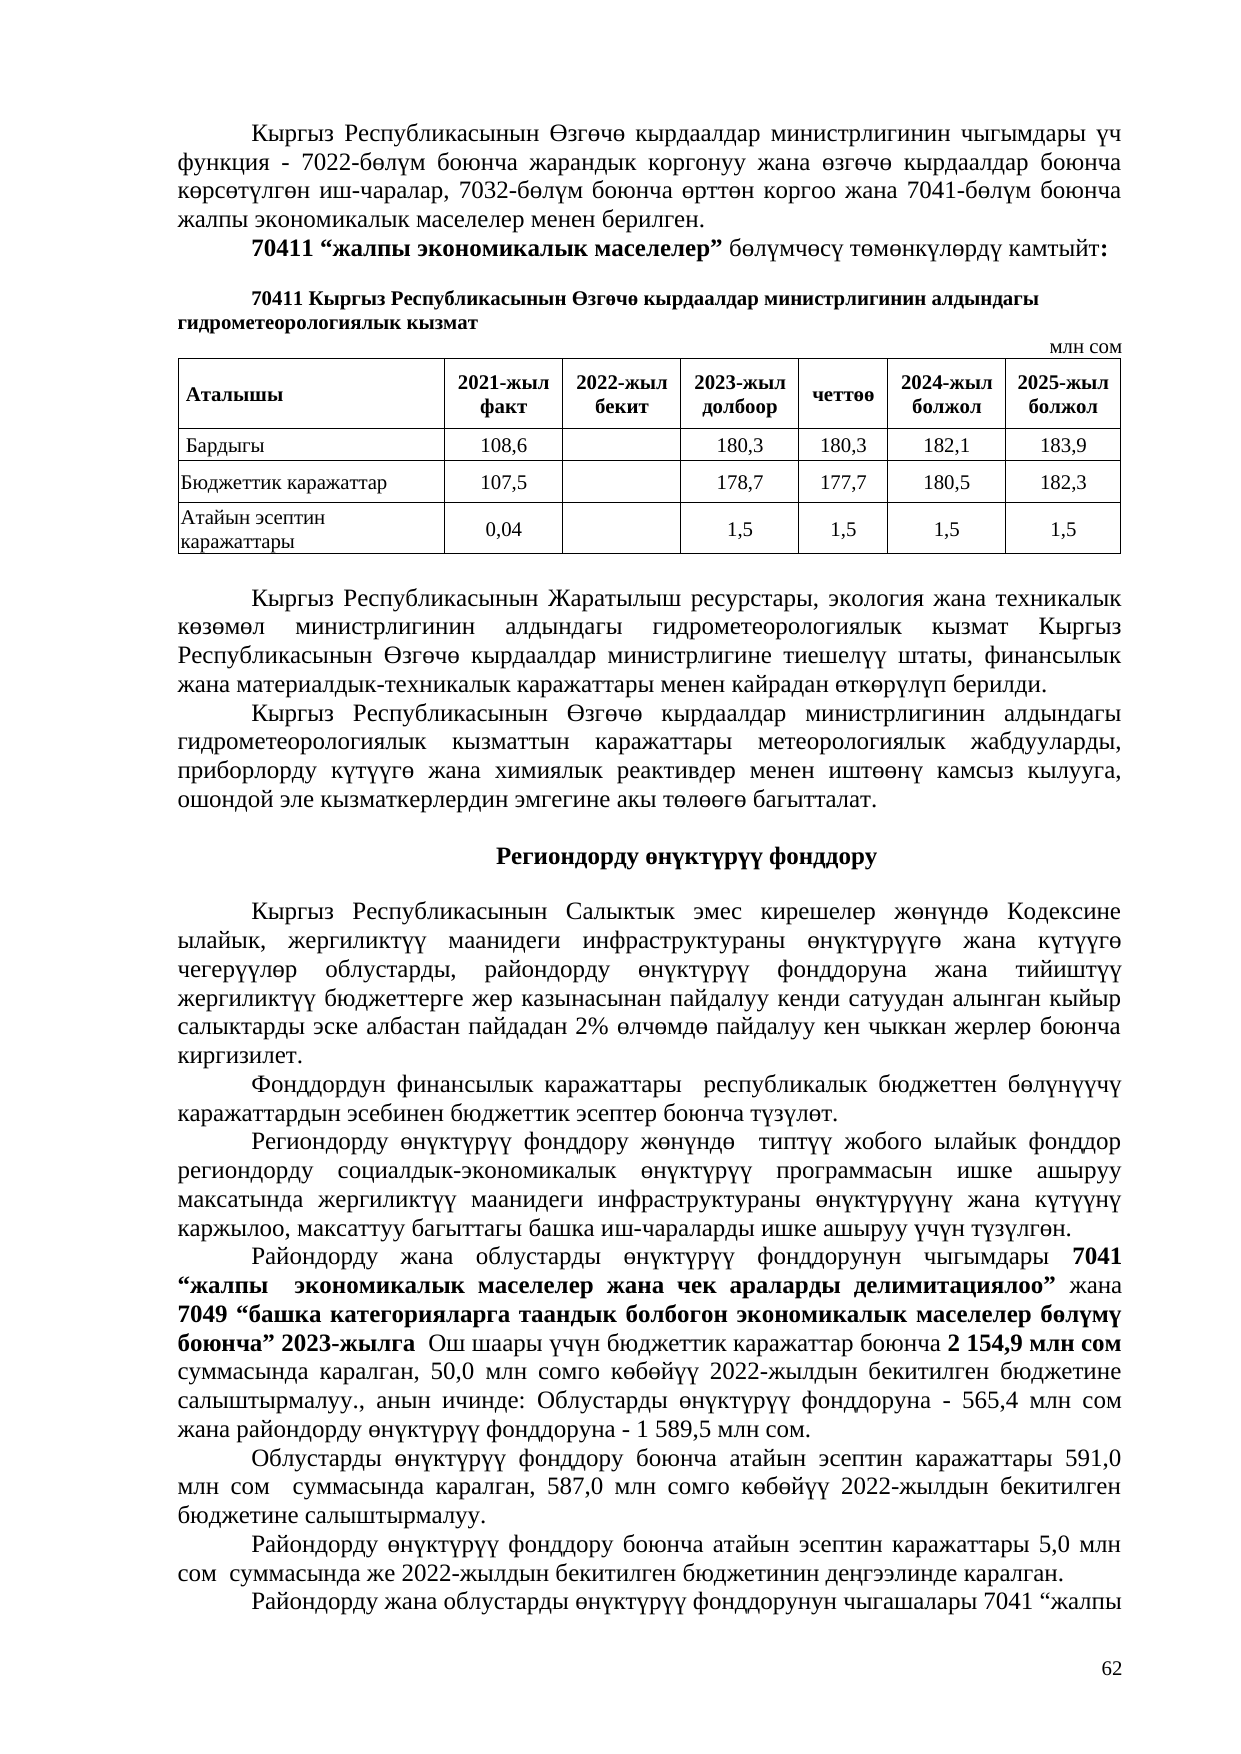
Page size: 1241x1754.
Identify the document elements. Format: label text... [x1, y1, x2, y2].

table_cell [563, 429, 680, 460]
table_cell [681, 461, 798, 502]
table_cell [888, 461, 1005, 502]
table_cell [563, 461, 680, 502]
subtitle Региондорду өнүктүрүү фонддору [177, 841, 1122, 870]
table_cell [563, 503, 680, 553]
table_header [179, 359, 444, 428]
text Кыргыз Республикасынын Жаратылыш ресурстары, экология жана техникалык көзөмөл министрлигинин алдындагы гидрометеорологиялык кызмат Кыргыз Республикасынын Өзгөчө кырдаалдар министрлигине тиешелүү штаты, финансылык жана материалдык-техникалык каражаттары менен кайрадан өткөрүлүп берилди. [177, 583, 1122, 698]
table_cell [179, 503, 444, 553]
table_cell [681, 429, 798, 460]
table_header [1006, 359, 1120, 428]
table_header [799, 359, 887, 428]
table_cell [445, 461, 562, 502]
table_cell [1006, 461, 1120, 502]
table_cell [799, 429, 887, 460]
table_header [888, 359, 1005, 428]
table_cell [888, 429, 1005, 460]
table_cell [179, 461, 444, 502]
text Фонддордун финансылык каражаттары республикалык бюджеттен бөлүнүүчү каражаттардын эсебинен бюджеттик эсептер боюнча түзүлөт. [177, 1069, 1122, 1126]
text млн сом [177, 334, 1122, 358]
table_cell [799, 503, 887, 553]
text 70411 “жалпы экономикалык маселелер” бөлүмчөсү төмөнкүлөрдү камтыйт: [177, 233, 1122, 262]
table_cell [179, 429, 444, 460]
text Региондорду өнүктүрүү фонддору жөнүндө типтүү жобого ылайык фонддор региондорду социалдык-экономикалык өнүктүрүү программасын ишке ашыруу максатында жергиликтүү маанидеги инфраструктураны өнүктүрүүнү жана күтүүнү каржылоо, максаттуу багыттагы башка иш-чараларды ишке ашыруу үчүн түзүлгөн. [177, 1126, 1122, 1241]
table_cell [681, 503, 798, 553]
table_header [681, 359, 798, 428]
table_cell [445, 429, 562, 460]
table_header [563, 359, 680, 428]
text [177, 1586, 1122, 1615]
text 70411 Кыргыз Республикасынын Өзгөчө кырдаалдар министрлигинин алдындагы гидрометеорологиялык кызмат [177, 286, 1122, 334]
text Кыргыз Республикасынын Өзгөчө кырдаалдар министрлигинин чыгымдары үч функция - 7022-бөлүм боюнча жарандык коргонуу жана өзгөчө кырдаалдар боюнча көрсөтүлгөн иш-чаралар, 7032-бөлүм боюнча өрттөн коргоо жана 7041-бөлүм боюнча жалпы экономикалык маселелер менен берилген. [177, 118, 1122, 233]
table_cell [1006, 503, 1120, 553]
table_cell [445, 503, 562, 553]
text Райондорду жана облустарды өнүктүрүү фонддорунун чыгымдары 7041 “жалпы экономикалык маселелер жана чек араларды делимитациялоо” жана 7049 “башка категорияларга таандык болбогон экономикалык маселелер бөлүмү боюнча” 2023-жылга Ош шаары үчүн бюджеттик каражаттар боюнча 2 154,9 млн сом суммасында каралган, 50,0 млн сомго көбөйүү 2022-жылдын бекитилген бюджетине салыштырмалуу., анын ичинде: Облустарды өнүктүрүү фонддоруна - 565,4 млн сом жана райондорду өнүктүрүү фонддоруна - 1 589,5 млн сом. [177, 1241, 1122, 1443]
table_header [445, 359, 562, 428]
text Кыргыз Республикасынын Өзгөчө кырдаалдар министрлигинин алдындагы гидрометеорологиялык кызматтын каражаттары метеорологиялык жабдууларды, приборлорду күтүүгө жана химиялык реактивдер менен иштөөнү камсыз кылууга, ошондой эле кызматкерлердин эмгегине акы төлөөгө багытталат. [177, 698, 1122, 813]
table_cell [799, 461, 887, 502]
text Облустарды өнүктүрүү фонддору боюнча атайын эсептин каражаттары 591,0 млн сом суммасында каралган, 587,0 млн сомго көбөйүү 2022-жылдын бекитилген бюджетине салыштырмалуу. [177, 1443, 1122, 1529]
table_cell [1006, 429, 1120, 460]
text Райондорду өнүктүрүү фонддору боюнча атайын эсептин каражаттары 5,0 млн сом суммасында же 2022-жылдын бекитилген бюджетинин деңгээлинде каралган. [177, 1529, 1122, 1586]
text Кыргыз Республикасынын Салыктык эмес кирешелер жөнүндө Кодексине ылайык, жергиликтүү маанидеги инфраструктураны өнүктүрүүгө жана күтүүгө чегерүүлөр облустарды, райондорду өнүктүрүү фонддоруна жана тийиштүү жергиликтүү бюджеттерге жер казынасынан пайдалуу кенди сатуудан алынган кыйыр салыктарды эске албастан пайдадан 2% өлчөмдө пайдалуу кен чыккан жерлер боюнча киргизилет. [177, 896, 1122, 1069]
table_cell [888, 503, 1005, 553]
